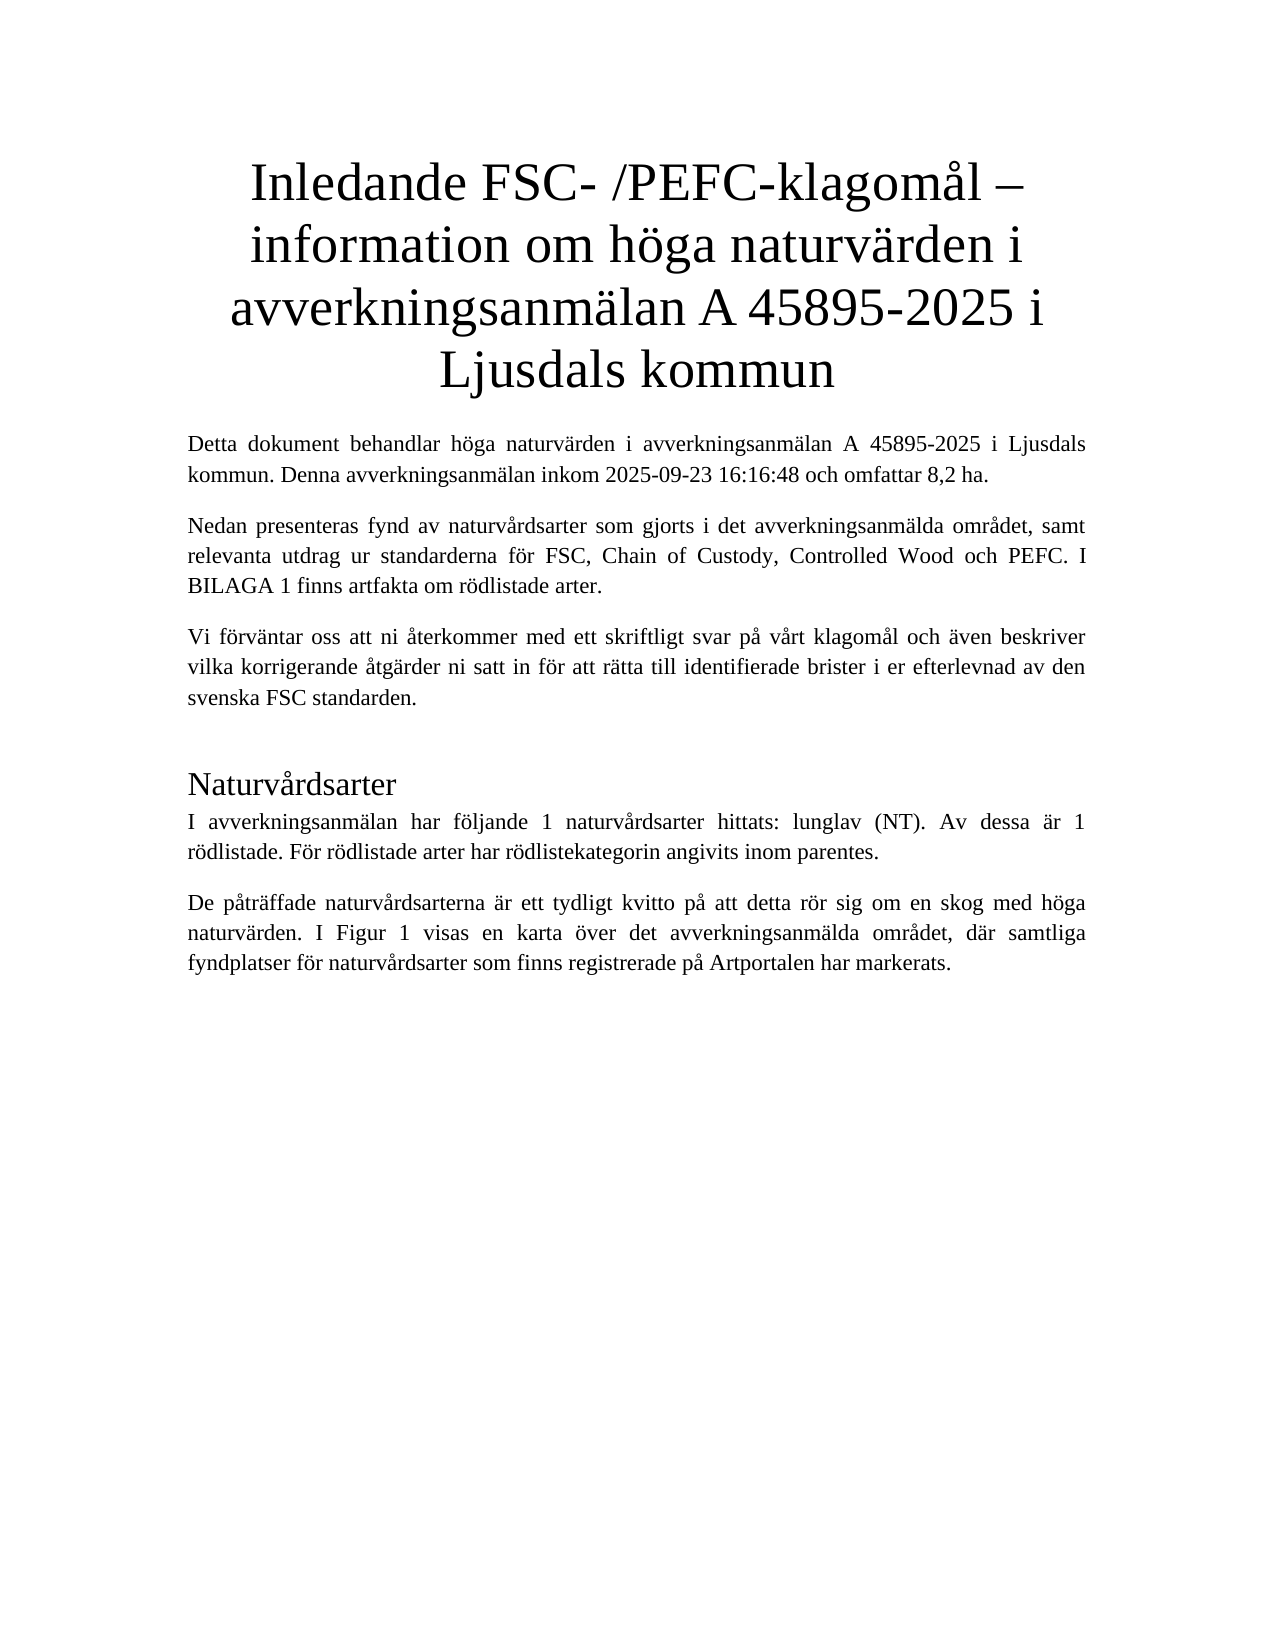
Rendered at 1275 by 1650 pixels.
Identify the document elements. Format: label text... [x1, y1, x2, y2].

subtitle Naturvårdsarter [187, 764, 1087, 802]
text Vi förväntar oss att ni återkommer med ett skriftligt svar på vårt klagomål och även beskriver vilka korrigerande åtgärder ni satt in för att rätta till identifierade brister i er efterlevnad av den svenska FSC standarden. [187, 623, 1087, 710]
text De påträffade naturvårdsarterna är ett tydligt kvitto på att detta rör sig om en skog med höga naturvärden. I Figur 1 visas en karta över det avverkningsanmälda området, där samtliga fyndplatser för naturvårdsarter som finns registrerade på Artportalen har markerats. [187, 889, 1087, 976]
text I avverkningsanmälan har följande 1 naturvårdsarter hittats: lunglav (NT). Av dessa är 1 rödlistade. För rödlistade arter har rödlistekategorin angivits inom parentes. [187, 808, 1087, 864]
text Nedan presenteras fynd av naturvårdsarter som gjorts i det avverkningsanmälda området, samt relevanta utdrag ur standarderna för FSC, Chain of Custody, Controlled Wood och PEFC. I BILAGA 1 finns artfakta om rödlistade arter. [187, 512, 1087, 598]
title Inledande FSC- /PEFC-klagomål – information om höga naturvärden i avverkningsanmälan A 45895-2025 i Ljusdals kommun [187, 150, 1087, 399]
text Detta dokument behandlar höga naturvärden i avverkningsanmälan A 45895-2025 i Ljusdals kommun. Denna avverkningsanmälan inkom 2025-09-23 16:16:48 och omfattar 8,2 ha. [187, 430, 1087, 487]
